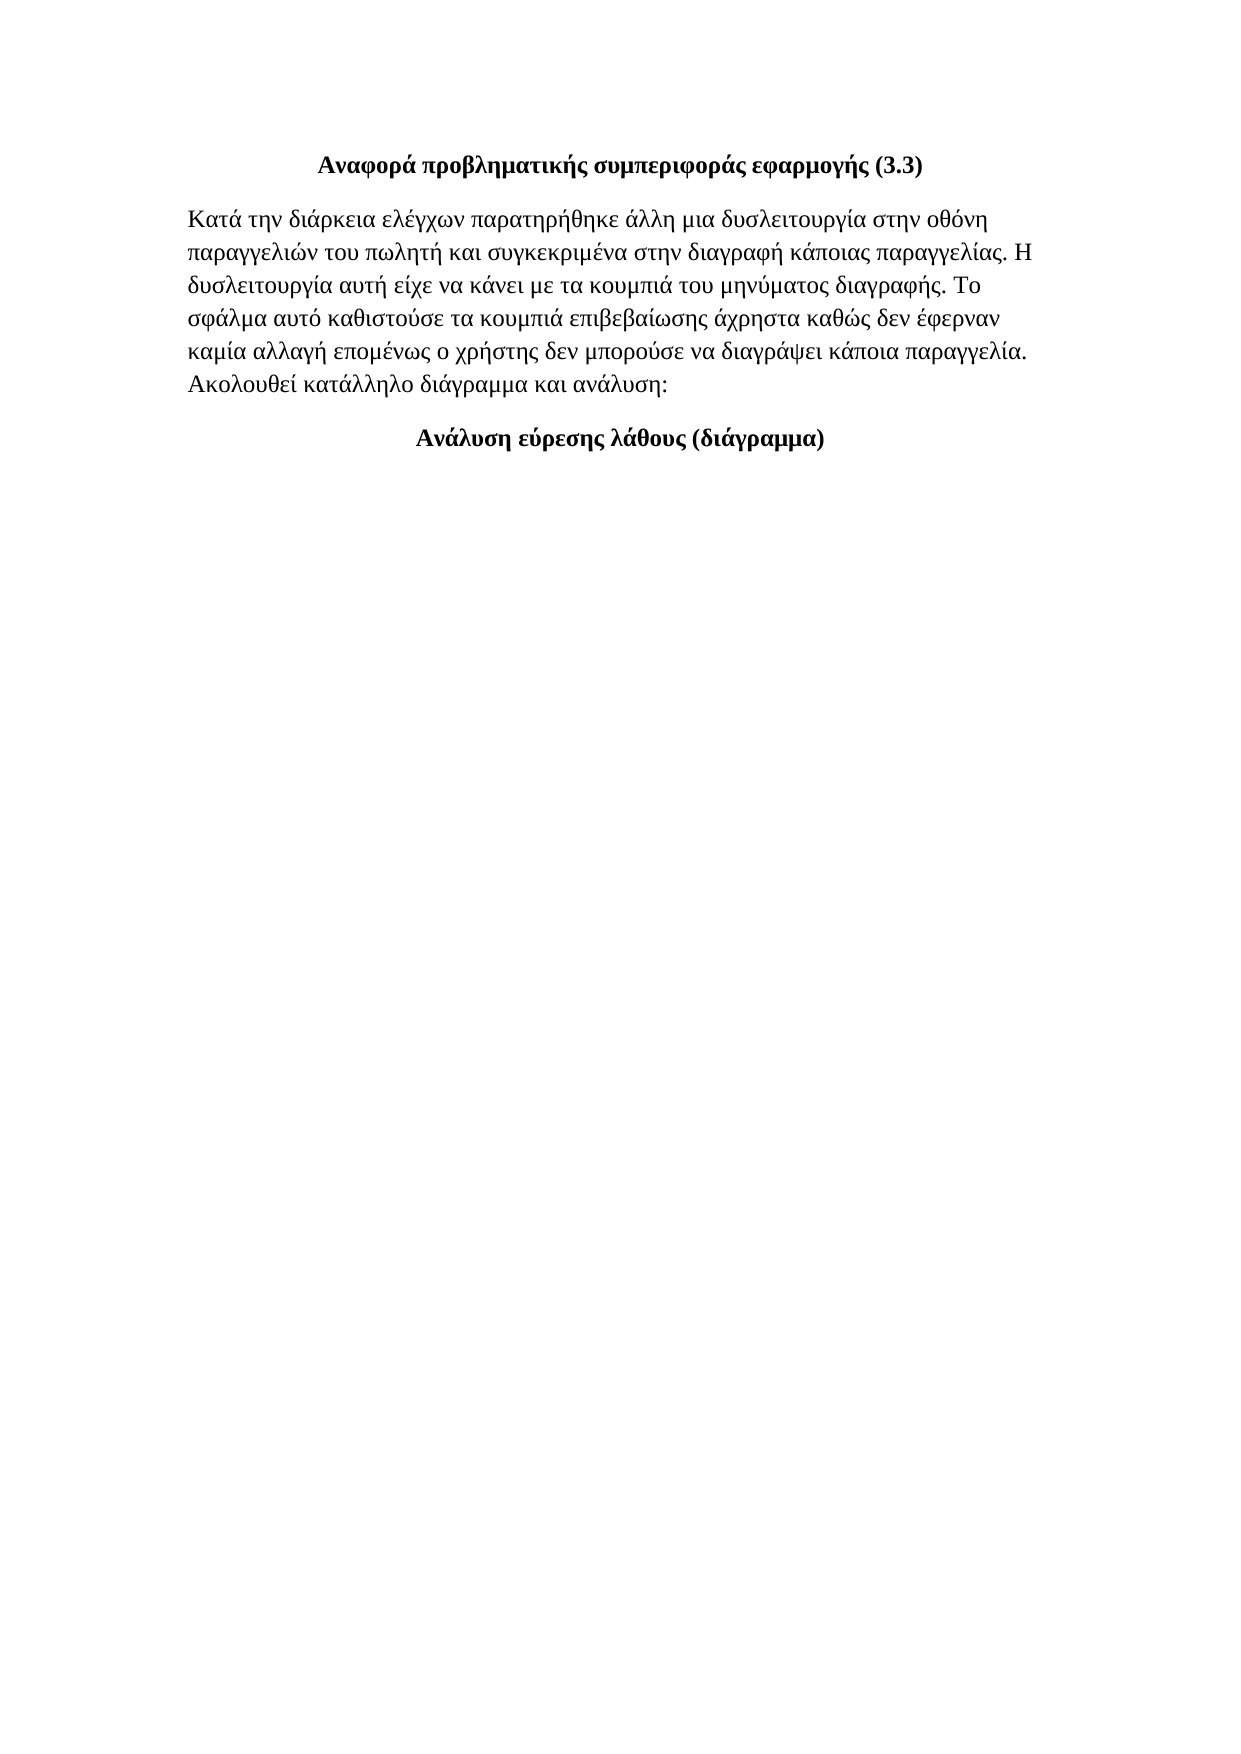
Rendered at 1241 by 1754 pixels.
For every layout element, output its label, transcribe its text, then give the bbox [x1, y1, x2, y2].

text Κατά την διάρκεια ελέγχων παρατηρήθηκε άλλη μια δυσλειτουργία στην οθόνη παραγγελιών του πωλητή και συγκεκριμένα στην διαγραφή κάποιας παραγγελίας. Η δυσλειτουργία αυτή είχε να κάνει με τα κουμπιά του μηνύματος διαγραφής. Το σφάλμα αυτό καθιστούσε τα κουμπιά επιβεβαίωσης άχρηστα καθώς δεν έφερναν καμία αλλαγή επομένως ο χρήστης δεν μπορούσε να διαγράψει κάποια παραγγελία. Ακολουθεί κατάλληλο διάγραμμα και ανάλυση: [187, 204, 1053, 398]
text Αναφορά προβληματικής συμπεριφοράς εφαρμογής (3.3) [187, 150, 1053, 179]
text Ανάλυση εύρεσης λάθους (διάγραμμα) [187, 423, 1053, 452]
